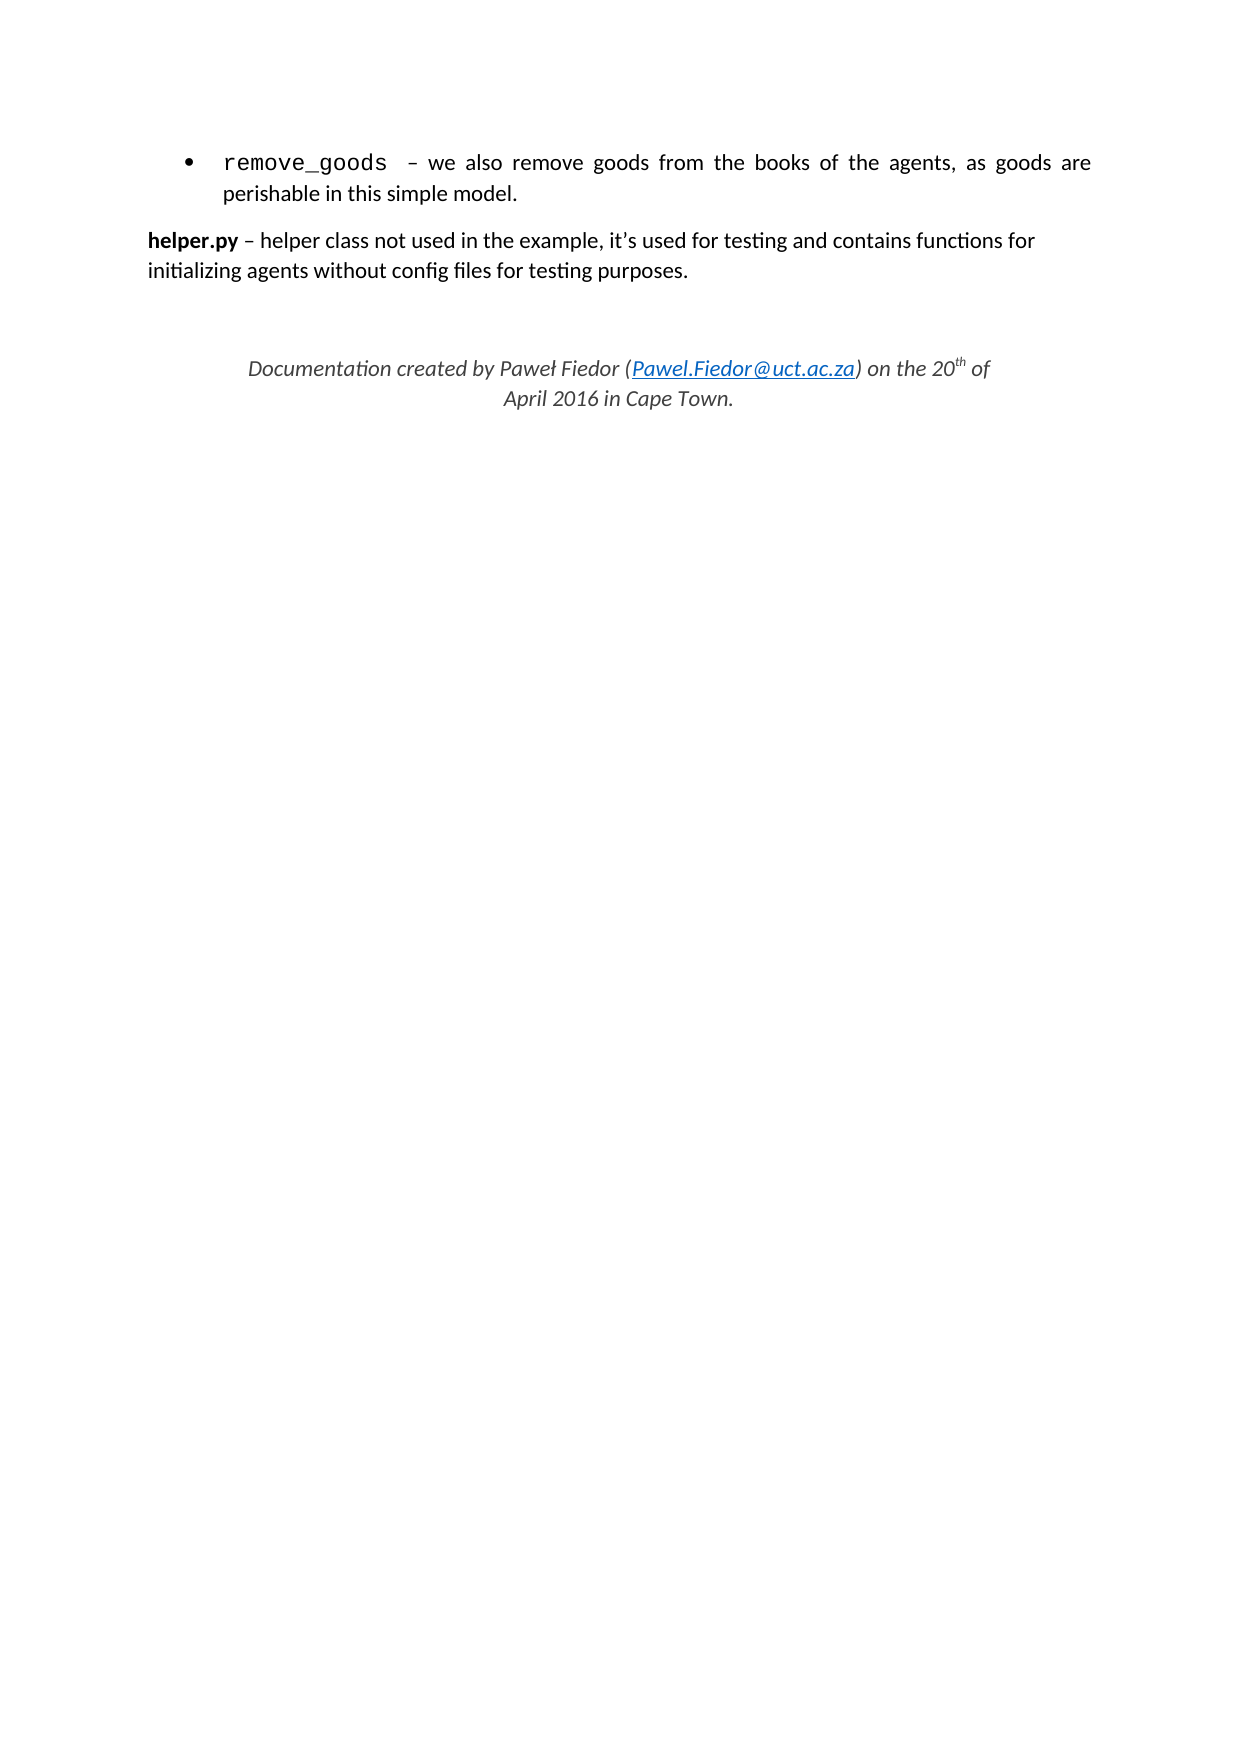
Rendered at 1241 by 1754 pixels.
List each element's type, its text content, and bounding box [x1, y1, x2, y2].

text Documentation created by Paweł Fiedor (Pawel.Fiedor@uct.ac.za) on the 20th of April 2016 in Cape Town. [238, 354, 1003, 412]
list remove_goods – we also remove goods from the books of the agents, as goods are perishable in this simple model. [185, 148, 1093, 207]
text helper.py – helper class not used in the example, it’s used for testing and contains functions for initializing agents without config files for testing purposes. [148, 226, 1093, 284]
